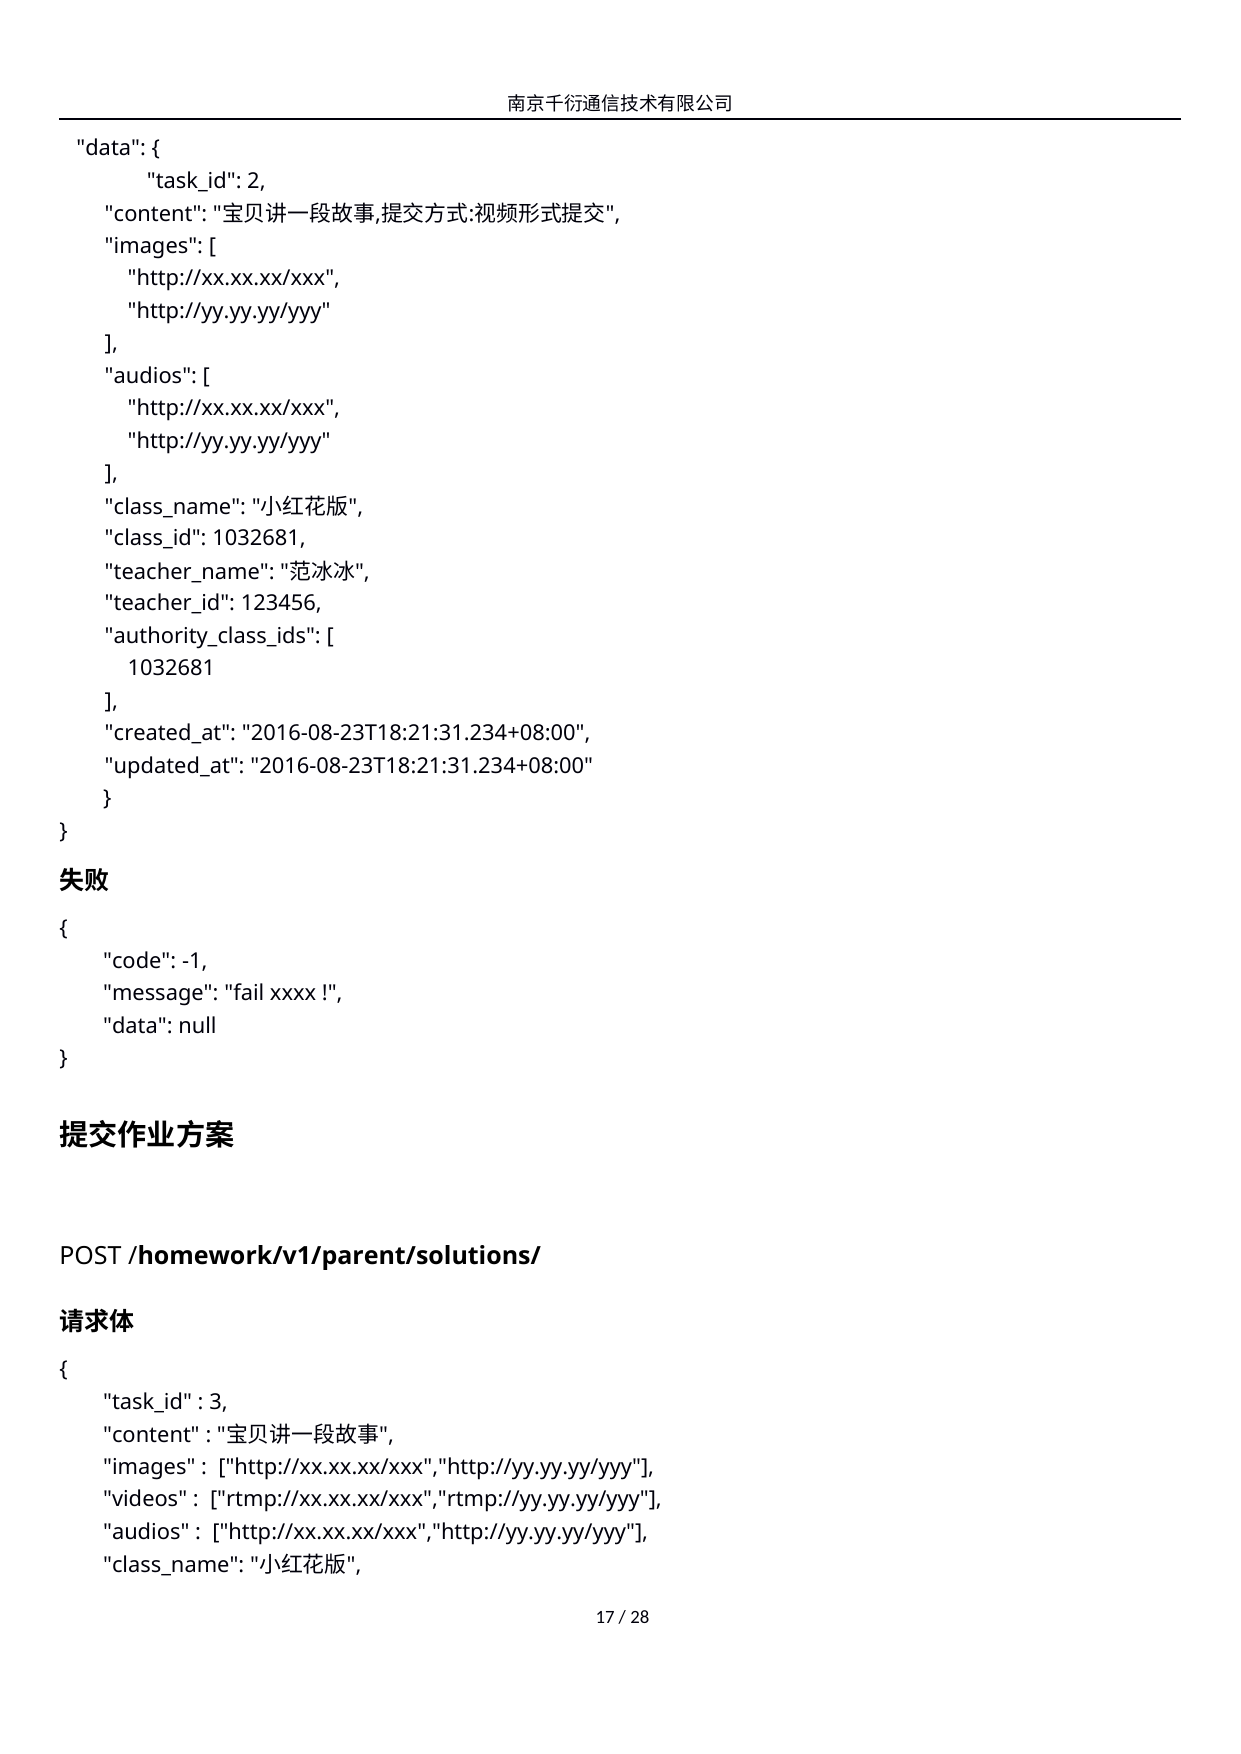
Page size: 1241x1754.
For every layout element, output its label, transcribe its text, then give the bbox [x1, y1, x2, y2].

text "http://xx.xx.xx/xxx", [59, 391, 1181, 423]
text "message": "fail xxxx !", [59, 976, 1181, 1008]
text POST /homework/v1/parent/solutions/ [59, 1222, 1181, 1287]
text { [59, 1352, 1181, 1384]
text "class_name": "小红花版", [59, 488, 1181, 521]
text "images": [ [59, 228, 1181, 261]
text ], [59, 683, 1181, 716]
text "class_id": 1032681, [59, 521, 1181, 553]
text "videos" : ["rtmp://xx.xx.xx/xxx","rtmp://yy.yy.yy/yyy"], [59, 1482, 1181, 1514]
text } [59, 813, 1181, 846]
text "created_at": "2016-08-23T18:21:31.234+08:00", [59, 716, 1181, 748]
text "authority_class_ids": [ [59, 618, 1181, 651]
text } [59, 781, 1181, 813]
text 失败 [59, 846, 1181, 911]
text "code": -1, [59, 943, 1181, 976]
text 请求体 [59, 1287, 1181, 1352]
text "updated_at": "2016-08-23T18:21:31.234+08:00" [59, 748, 1181, 781]
text "http://yy.yy.yy/yyy" [59, 423, 1181, 456]
text "content" : "宝贝讲一段故事", [59, 1417, 1181, 1449]
text "http://yy.yy.yy/yyy" [59, 293, 1181, 326]
text "task_id": 2, [59, 163, 1181, 196]
text "audios": [ [59, 358, 1181, 391]
text "teacher_name": "范冰冰", [59, 553, 1181, 586]
text "class_name": "小红花版", [59, 1547, 1181, 1579]
text "data": null [59, 1008, 1181, 1041]
text "content": "宝贝讲一段故事,提交方式:视频形式提交", [59, 196, 1181, 228]
text ], [59, 326, 1181, 358]
text "data": { [59, 131, 1181, 163]
text ], [59, 456, 1181, 488]
text "audios" : ["http://xx.xx.xx/xxx","http://yy.yy.yy/yyy"], [59, 1514, 1181, 1547]
text "teacher_id": 123456, [59, 586, 1181, 618]
text "task_id" : 3, [59, 1384, 1181, 1417]
subtitle 提交作业方案 [59, 1100, 1181, 1165]
text 1032681 [59, 651, 1181, 683]
text "http://xx.xx.xx/xxx", [59, 261, 1181, 293]
text "images" : ["http://xx.xx.xx/xxx","http://yy.yy.yy/yyy"], [59, 1449, 1181, 1482]
text { [59, 911, 1181, 943]
text } [59, 1041, 1181, 1073]
